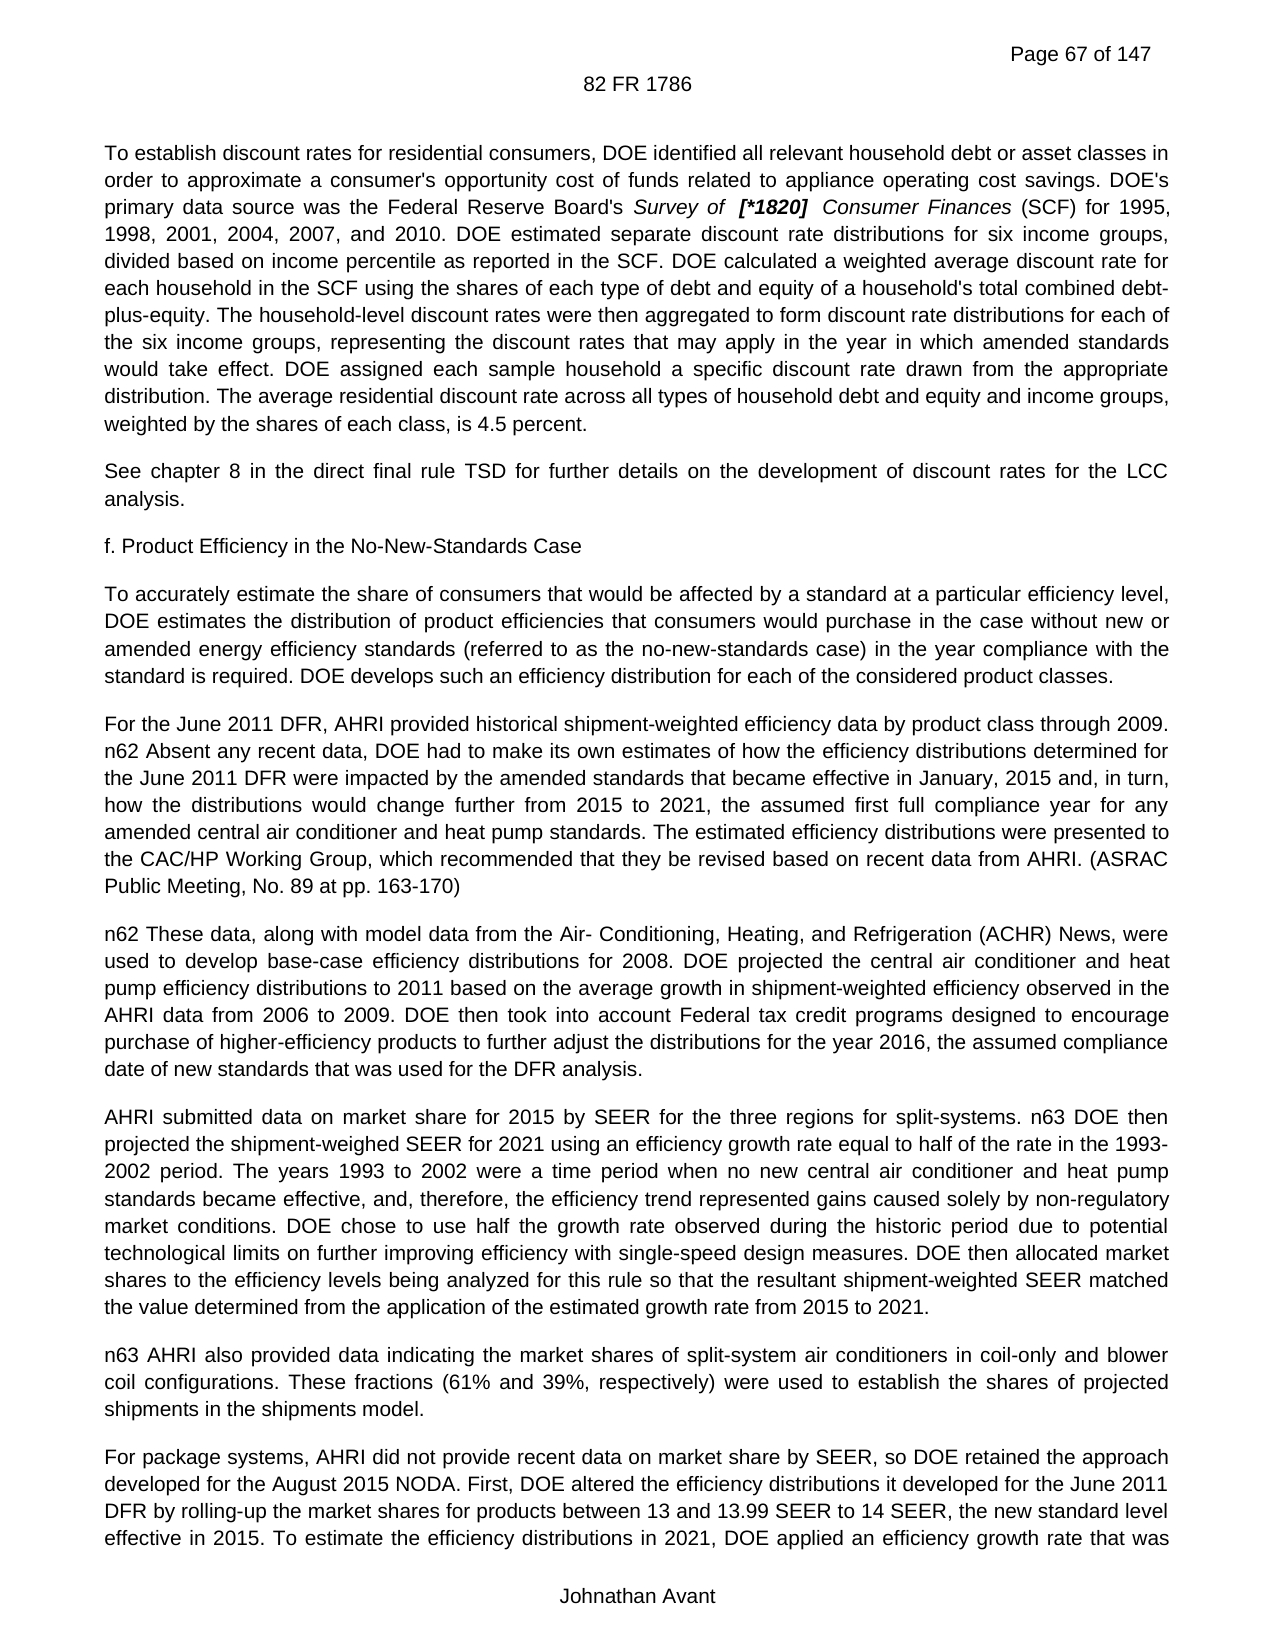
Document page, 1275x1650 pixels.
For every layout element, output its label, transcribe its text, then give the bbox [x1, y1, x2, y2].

text To establish discount rates for residential consumers, DOE identified all relevant household debt or asset classes in order to approximate a consumer's opportunity cost of funds related to appliance operating cost savings. DOE's primary data source was the Federal Reserve Board's Survey of [*1820] Consumer Finances (SCF) for 1995, 1998, 2001, 2004, 2007, and 2010. DOE estimated separate discount rate distributions for six income groups, divided based on income percentile as reported in the SCF. DOE calculated a weighted average discount rate for each household in the SCF using the shares of each type of debt and equity of a household's total combined debt-plus-equity. The household-level discount rates were then aggregated to form discount rate distributions for each of the six income groups, representing the discount rates that may apply in the year in which amended standards would take effect. DOE assigned each sample household a specific discount rate drawn from the appropriate distribution. The average residential discount rate across all types of household debt and equity and income groups, weighted by the shares of each class, is 4.5 percent. [104, 137, 1171, 435]
text To accurately estimate the share of consumers that would be affected by a standard at a particular efficiency level, DOE estimates the distribution of product efficiencies that consumers would purchase in the case without new or amended energy efficiency standards (referred to as the no-new-standards case) in the year compliance with the standard is required. DOE develops such an efficiency distribution for each of the considered product classes. [104, 579, 1171, 687]
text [104, 1442, 1171, 1550]
text n63 AHRI also provided data indicating the market shares of split-system air conditioners in coil-only and blower coil configurations. These fractions (61% and 39%, respectively) were used to establish the shares of projected shipments in the shipments model. [104, 1339, 1171, 1421]
text See chapter 8 in the direct final rule TSD for further details on the development of discount rates for the LCC analysis. [104, 456, 1171, 510]
text AHRI submitted data on market share for 2015 by SEER for the three regions for split-systems. n63 DOE then projected the shipment-weighed SEER for 2021 using an efficiency growth rate equal to half of the rate in the 1993-2002 period. The years 1993 to 2002 were a time period when no new central air conditioner and heat pump standards became effective, and, therefore, the efficiency trend represented gains caused solely by non-regulatory market conditions. DOE chose to use half the growth rate observed during the historic period due to potential technological limits on further improving efficiency with single-speed design measures. DOE then allocated market shares to the efficiency levels being analyzed for this rule so that the resultant shipment-weighted SEER matched the value determined from the application of the estimated growth rate from 2015 to 2021. [104, 1102, 1171, 1319]
text n62 These data, along with model data from the Air- Conditioning, Heating, and Refrigeration (ACHR) News, were used to develop base-case efficiency distributions for 2008. DOE projected the central air conditioner and heat pump efficiency distributions to 2011 based on the average growth in shipment-weighted efficiency observed in the AHRI data from 2006 to 2009. DOE then took into account Federal tax credit programs designed to encourage purchase of higher-efficiency products to further adjust the distributions for the year 2016, the assumed compliance date of new standards that was used for the DFR analysis. [104, 919, 1171, 1081]
text f. Product Efficiency in the No-New-Standards Case [104, 531, 1171, 558]
text For the June 2011 DFR, AHRI provided historical shipment-weighted efficiency data by product class through 2009. n62 Absent any recent data, DOE had to make its own estimates of how the efficiency distributions determined for the June 2011 DFR were impacted by the amended standards that became effective in January, 2015 and, in turn, how the distributions would change further from 2015 to 2021, the assumed first full compliance year for any amended central air conditioner and heat pump standards. The estimated efficiency distributions were presented to the CAC/HP Working Group, which recommended that they be revised based on recent data from AHRI. (ASRAC Public Meeting, No. 89 at pp. 163-170) [104, 708, 1171, 898]
